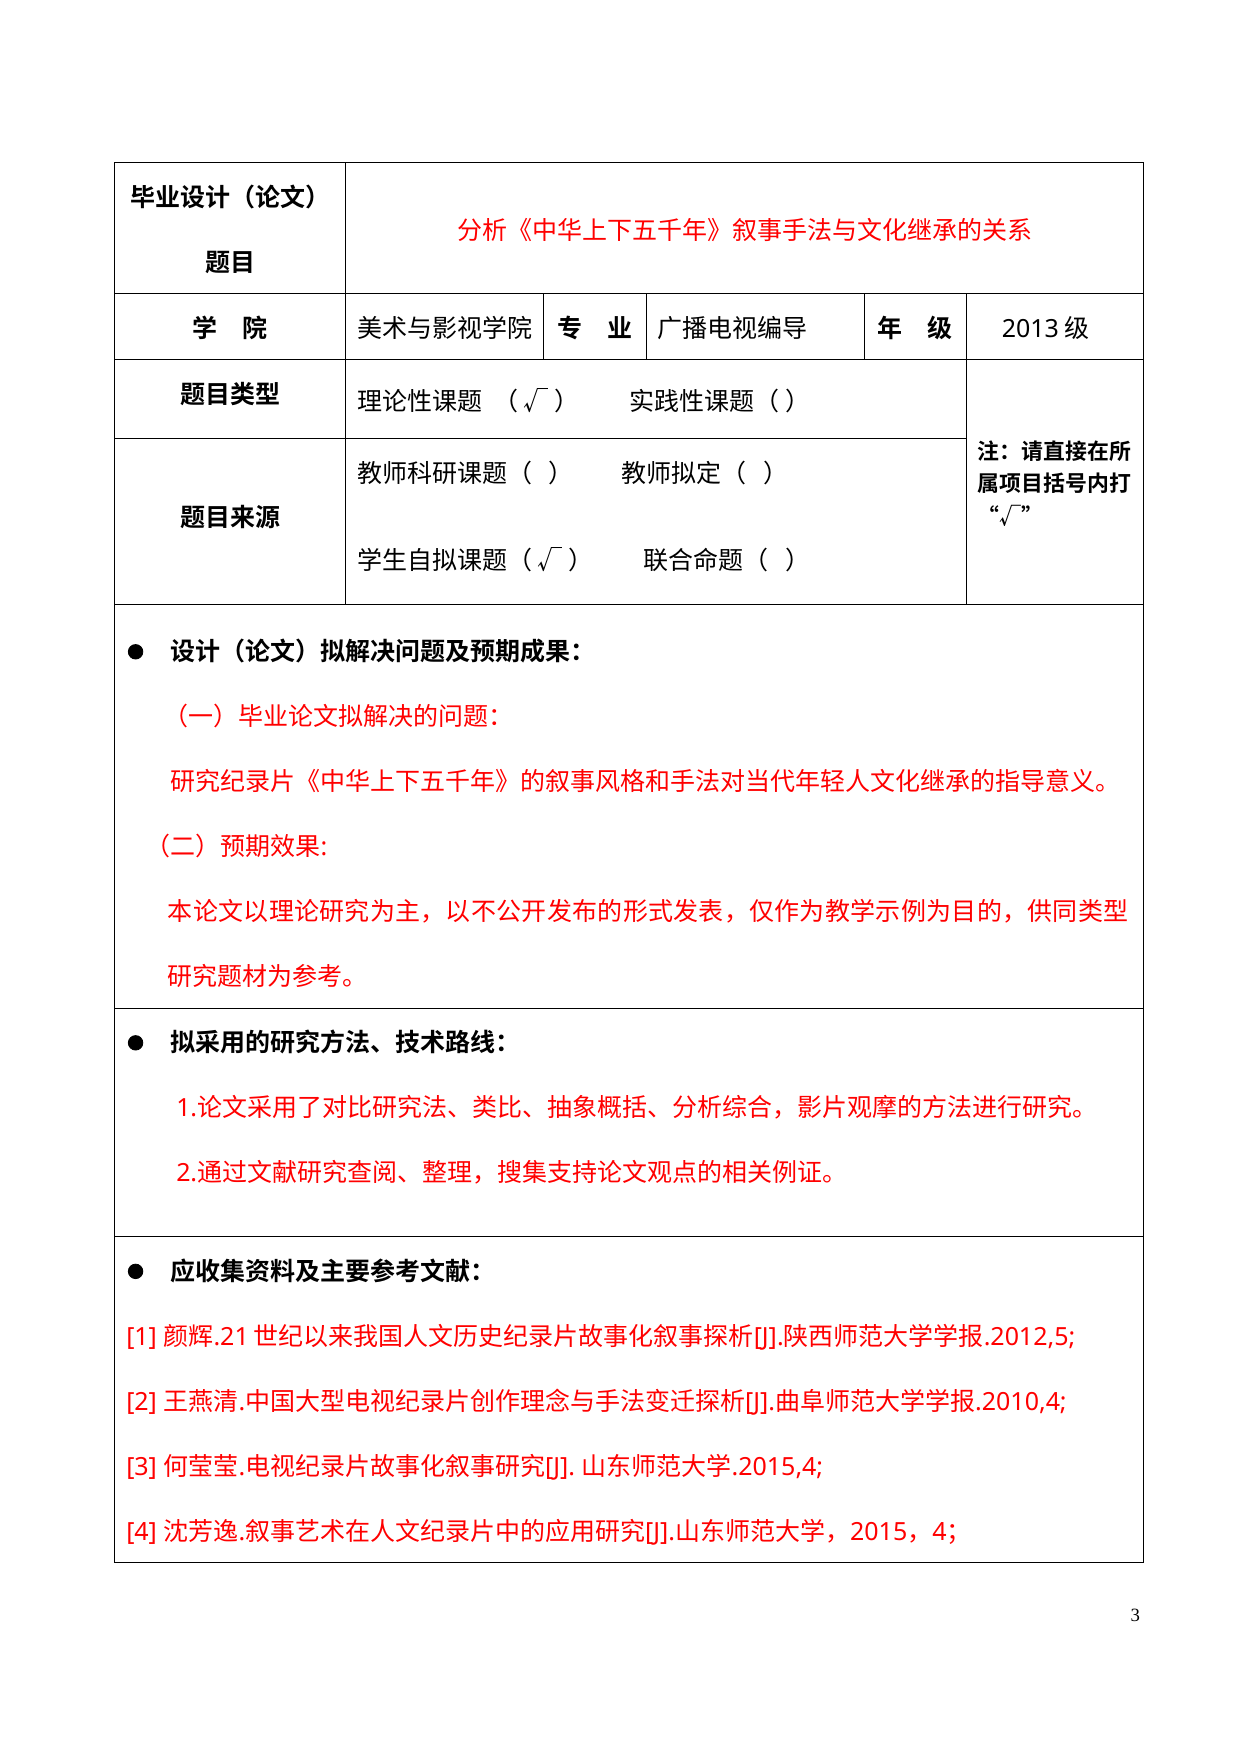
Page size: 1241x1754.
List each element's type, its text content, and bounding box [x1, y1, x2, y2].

table_header 分析《中华上下五千年》叙事手法与文化继承的关系 [346, 163, 1143, 293]
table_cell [115, 1237, 1143, 1562]
table_cell 美术与影视学院 [346, 294, 543, 359]
table_cell 注：请直接在所属项目括号内打“√” [967, 360, 1143, 604]
table_cell 学 院 [115, 294, 345, 359]
table_cell 拟采用的研究方法、技术路线： 1.论文采用了对比研究法、类比、抽象概括、分析综合，影片观摩的方法进行研究。 2.通过文献研究查阅、整理，搜集支持论文观点的相关例证。 [115, 1009, 1143, 1236]
table_cell 题目类型 [115, 360, 345, 438]
table_cell 理论性课题 （ √ ） 实践性课题（ ） [346, 360, 966, 438]
table_cell 专 业 [544, 294, 646, 359]
table_cell 题目来源 [115, 439, 345, 604]
table_header 毕业设计（论文）题目 [115, 163, 345, 293]
table_cell 教师科研课题（ ） 教师拟定（ ） 学生自拟课题（ √ ） 联合命题（ ） [346, 439, 966, 604]
table_cell 年 级 [865, 294, 966, 359]
table_cell 广播电视编导 [647, 294, 864, 359]
table_cell 2013级 [967, 294, 1143, 359]
table_cell 设计（论文）拟解决问题及预期成果： 毕业论文拟解决的问题： 研究纪录片《中华上下五千年》的叙事风格和手法对当代年轻人文化继承的指导意义。 （二）预期效果: 本论文以理论研究为主，以不公开发布的形式发表，仅作为教学示例为目的，供同类型研究题材为参考。 [115, 605, 1143, 1007]
